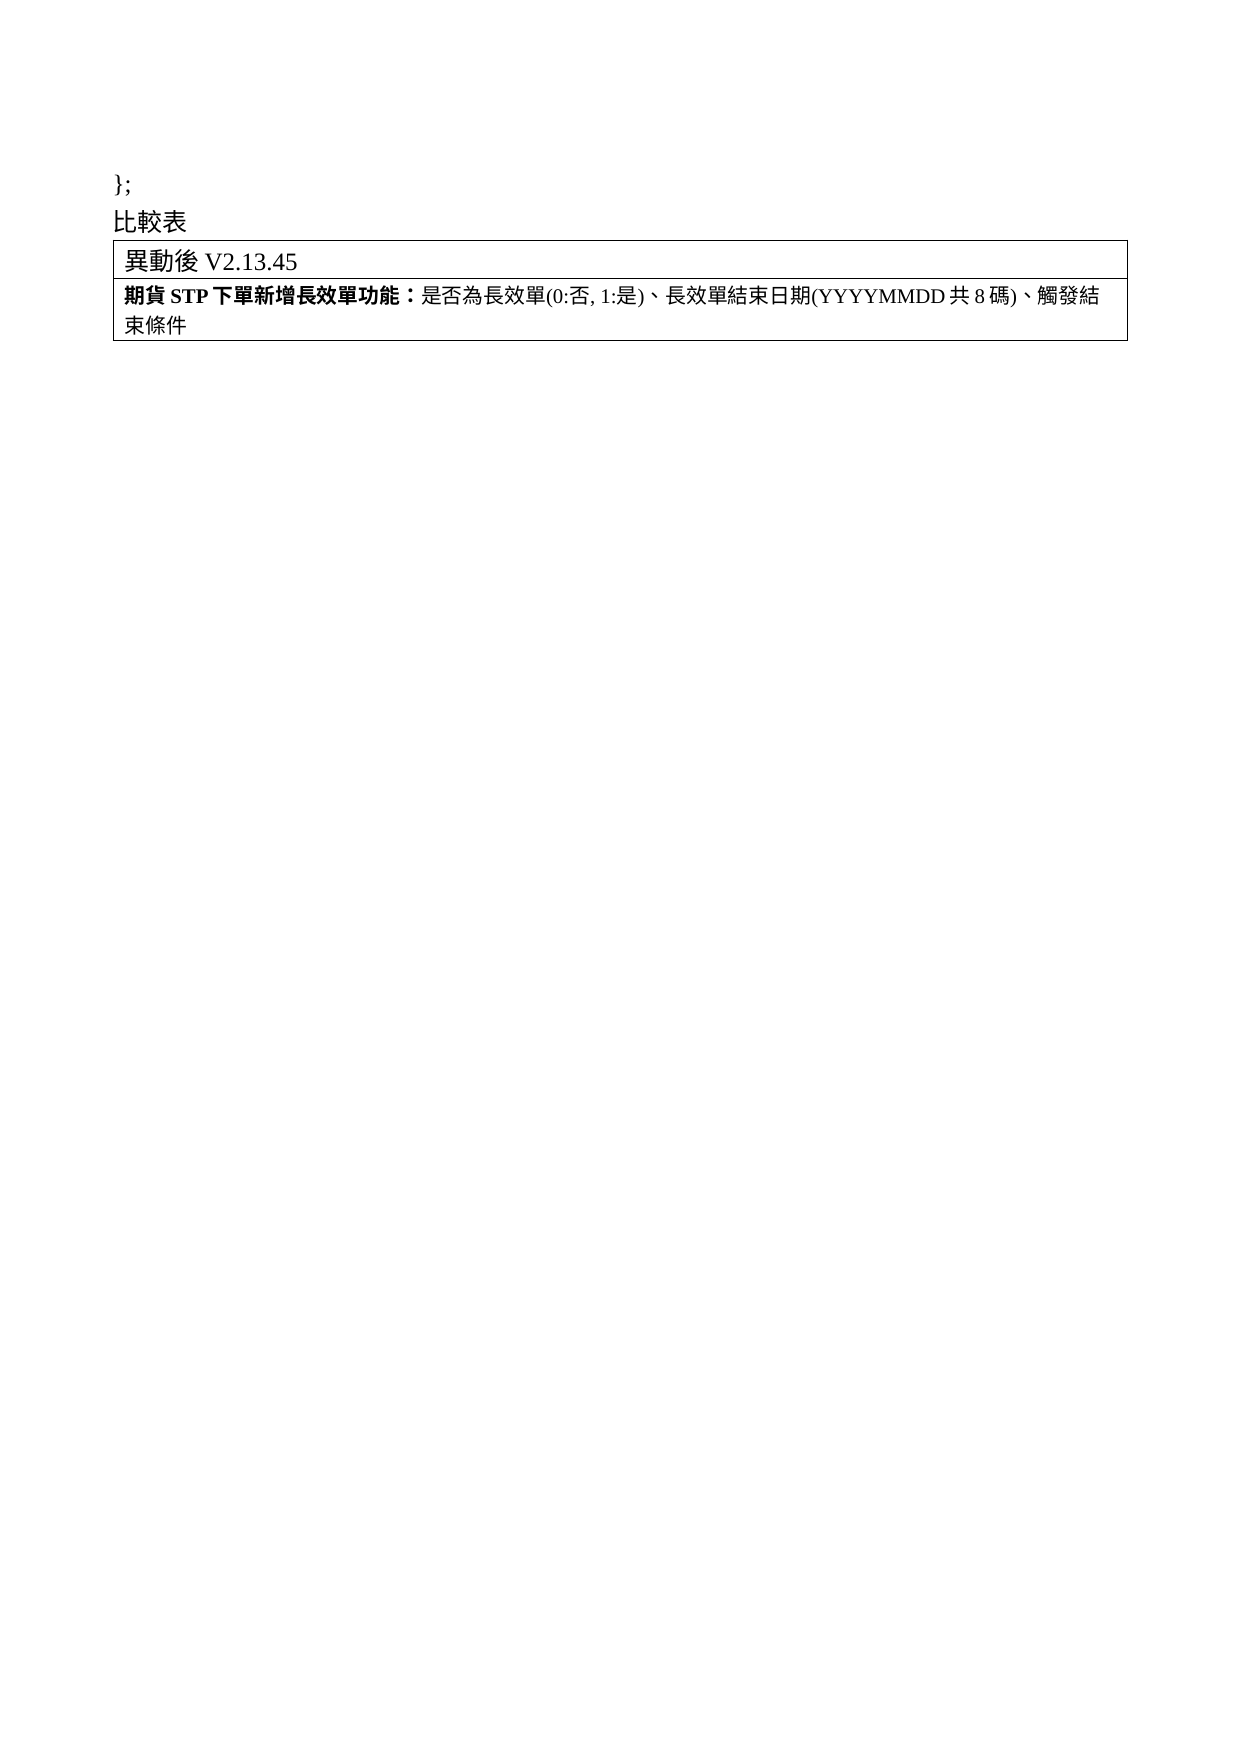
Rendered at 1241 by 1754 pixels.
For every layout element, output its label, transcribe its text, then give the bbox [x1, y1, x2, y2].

text 比較表 [112, 202, 1128, 239]
text }; [112, 164, 1128, 202]
table_cell 期貨STP下單新增長效單功能：是否為長效單(0:否, 1:是)、長效單結束日期(YYYYMMDD共8碼)、觸發結束條件 [114, 279, 1127, 339]
table_header 異動後V2.13.45 [114, 241, 1127, 278]
